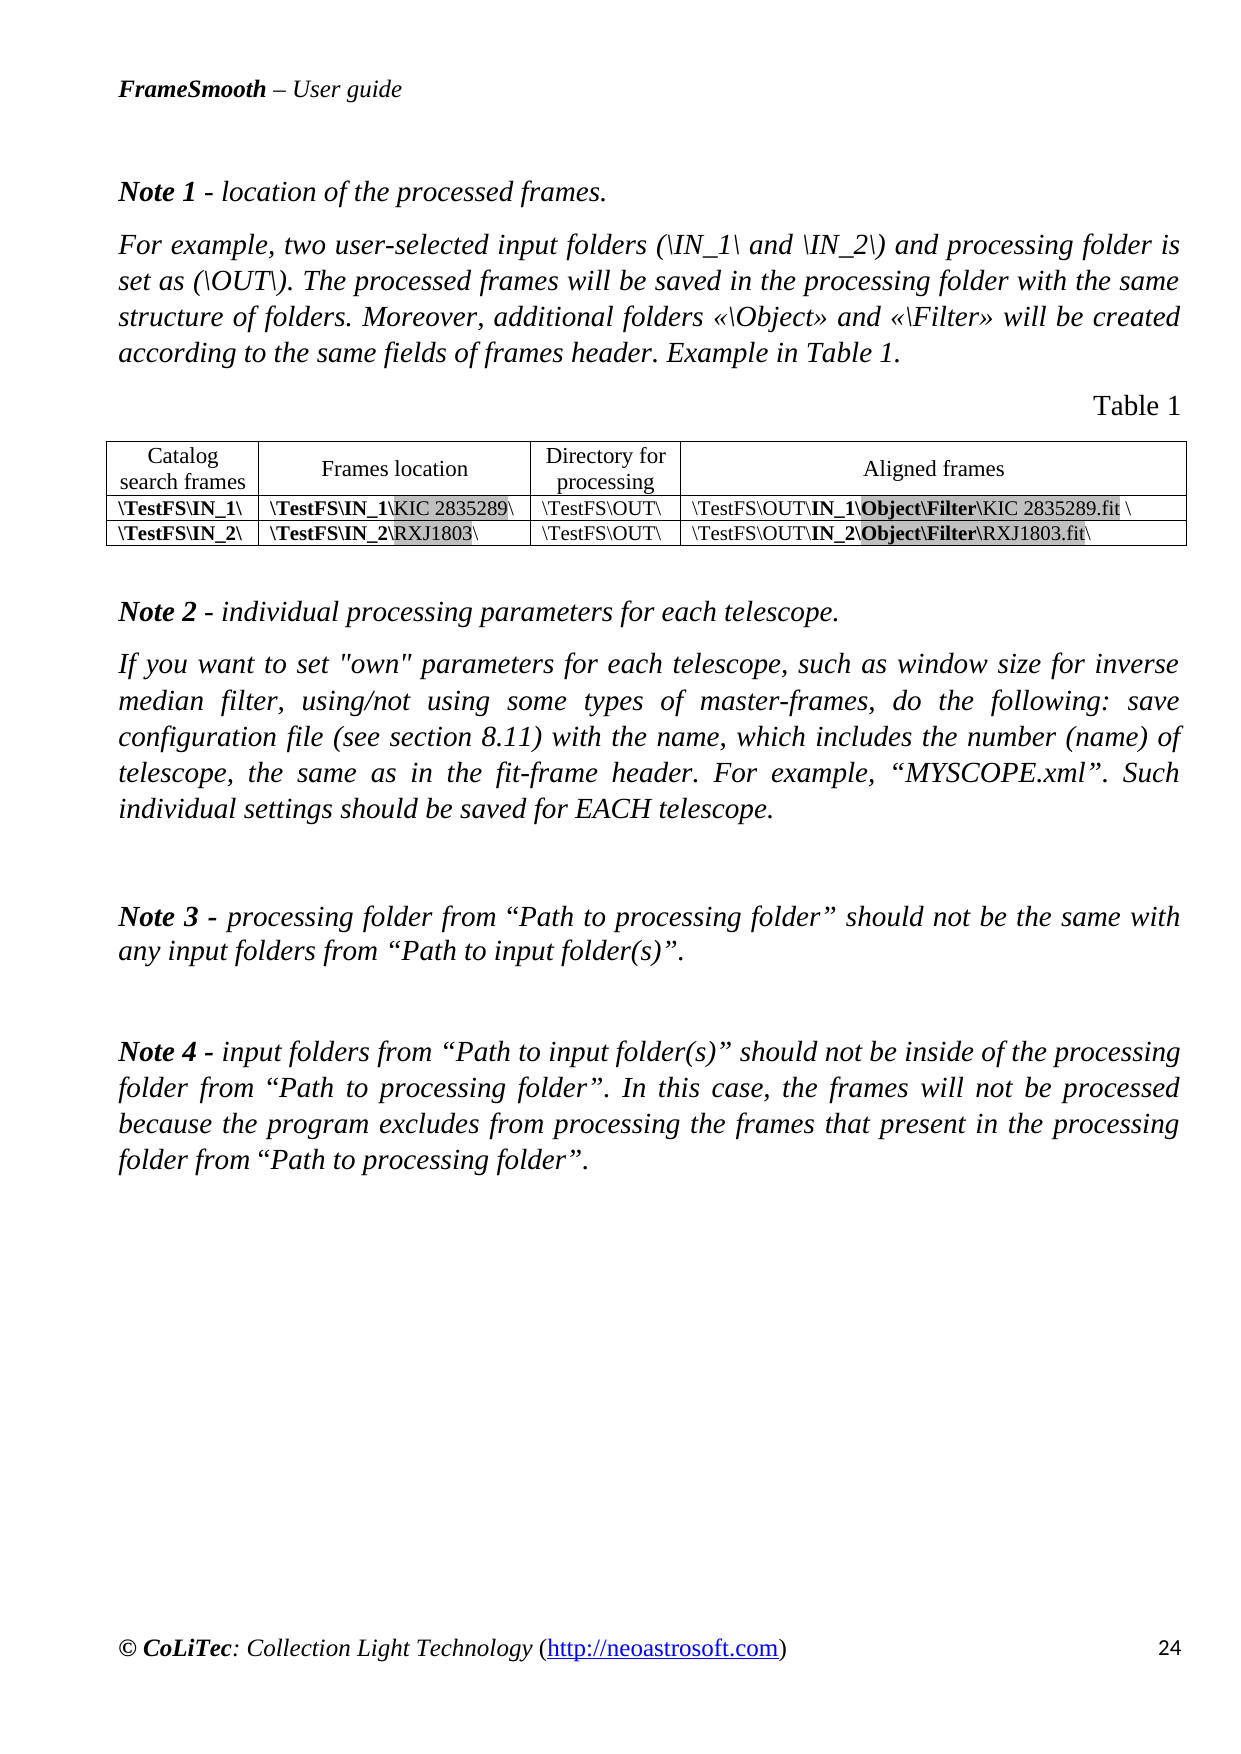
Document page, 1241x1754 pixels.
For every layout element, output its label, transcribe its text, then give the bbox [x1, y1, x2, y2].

table_header Frames location [259, 442, 530, 495]
table_header Directory for processing [531, 442, 680, 495]
text Note 1 - location of the processed frames. [118, 174, 1181, 208]
table_cell \TestFS\OUT\IN_2\Object\Filter\RXJ1803.fit\ [681, 521, 861, 545]
table_cell \TestFS\IN_2\ [107, 521, 258, 545]
table_cell \TestFS\OUT\ [531, 496, 680, 520]
text Note 2 - individual processing parameters for each telescope. [118, 594, 1181, 627]
table_header Aligned frames [681, 442, 1186, 495]
text Table 1 [118, 388, 1181, 422]
table_cell \TestFS\IN_1\KIC 2835289\ [259, 496, 394, 520]
table_cell \TestFS\OUT\ [531, 521, 680, 545]
table_cell \TestFS\IN_2\RXJ1803\ [259, 521, 394, 545]
text Note 4 - input folders from “Path to input folder(s)” should not be inside of the processing folder from “Path to processing folder”. In this case, the frames will not be processed because the program excludes from processing the frames that present in the processing folder from “Path to processing folder”. [118, 1034, 1181, 1176]
text For example, two user-selected input folders (\IN_1\ and \IN_2\) and processing folder is set as (\OUT\). The processed frames will be saved in the processing folder with the same structure of folders. Moreover, additional folders «\Object» and «\Filter» will be created according to the same fields of frames header. Example in Table 1. [118, 227, 1181, 369]
table_header Catalog search frames [107, 442, 258, 495]
table_cell \TestFS\IN_2\RXJ1803\ [472, 521, 530, 545]
text Note 3 - processing folder from “Path to processing folder” should not be the same with any input folders from “Path to input folder(s)”. [118, 899, 1181, 967]
table_cell \TestFS\IN_1\ [107, 496, 258, 520]
text If you want to set "own" parameters for each telescope, such as window size for inverse median filter, using/not using some types of master-frames, do the following: save configuration file (see section 8.11) with the name, which includes the number (name) of telescope, the same as in the fit-frame header. For example, “MYSCOPE.xml”. Such individual settings should be saved for EACH telescope. [118, 646, 1181, 824]
table_cell \TestFS\OUT\IN_1\Object\Filter\KIC 2835289.fit \ [681, 496, 861, 520]
